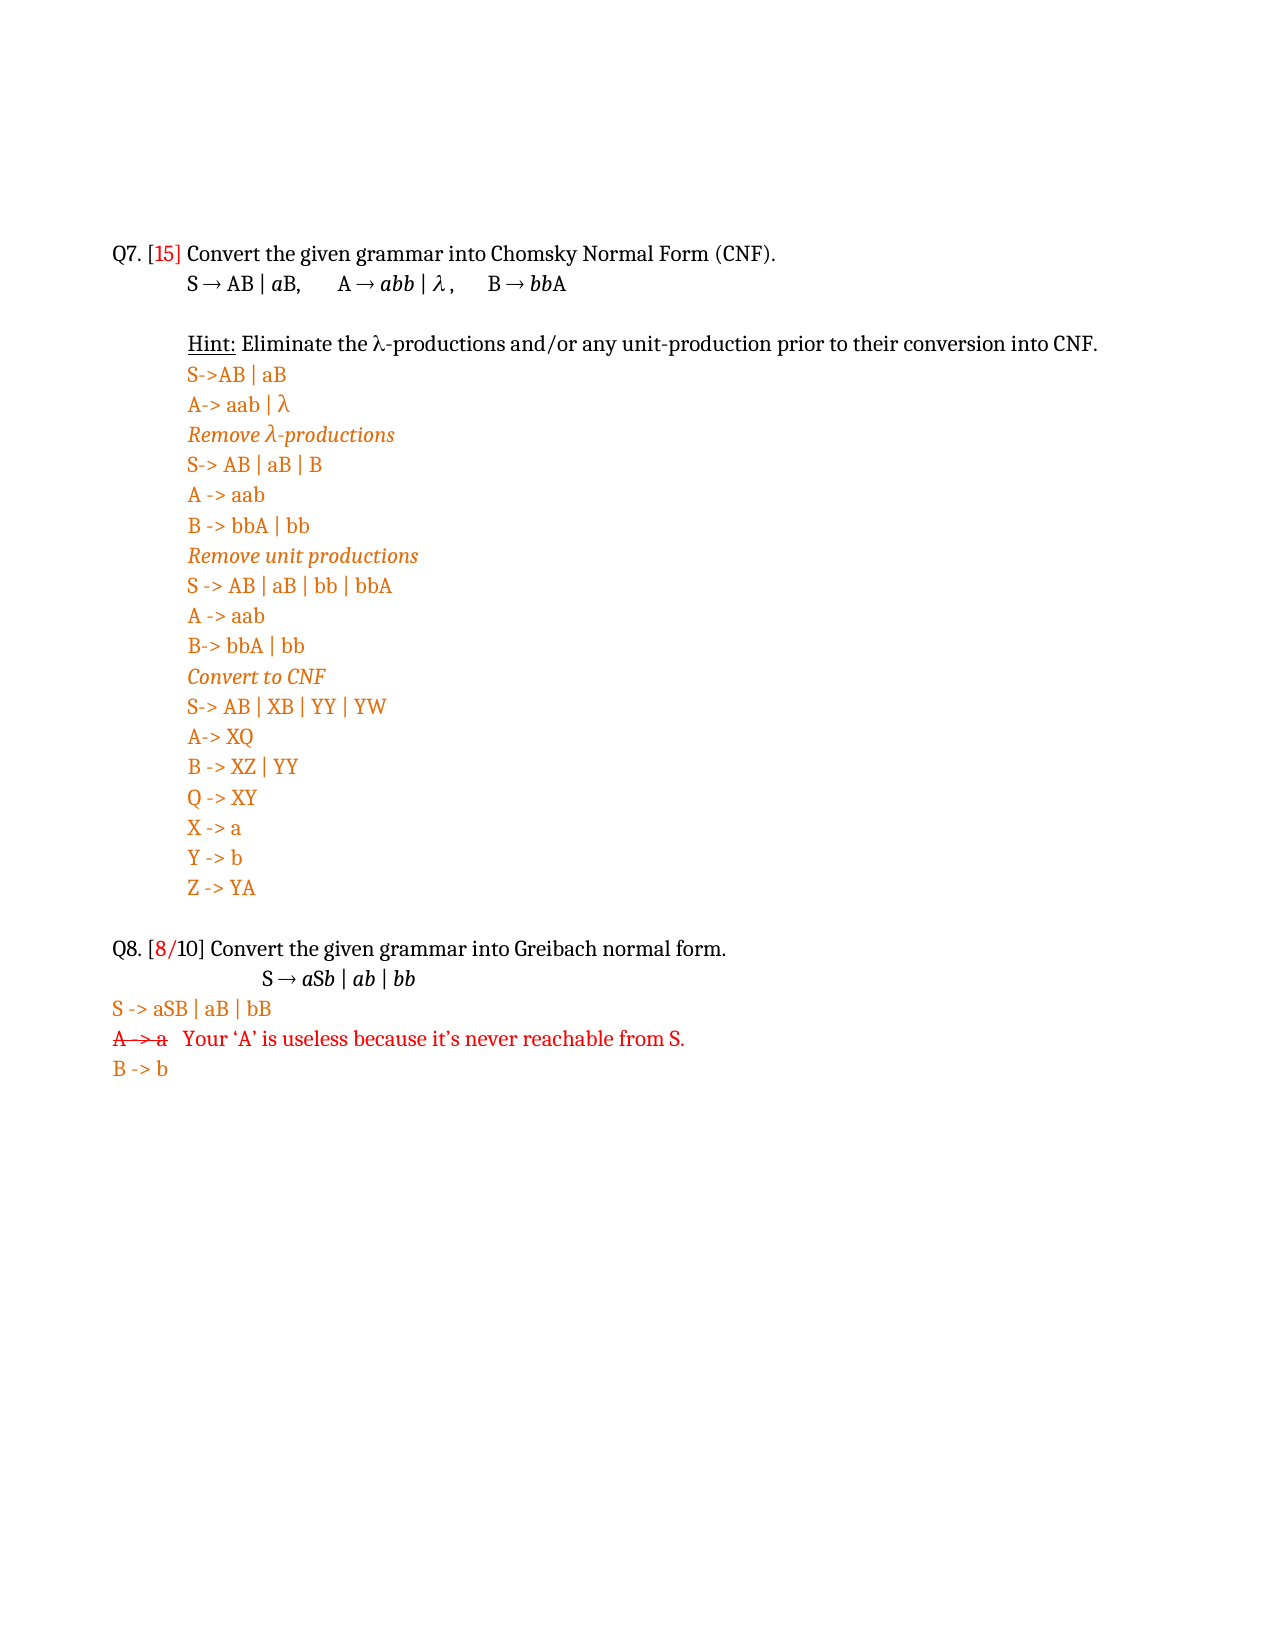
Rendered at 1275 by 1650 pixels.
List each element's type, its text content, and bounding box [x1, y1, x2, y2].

text Convert to CNF [112, 663, 1162, 690]
text B -> XZ | YY [112, 754, 1162, 781]
text Remove unit productions [112, 543, 1162, 569]
text B -> bbA | bb [112, 512, 1162, 539]
text S->AB | aB [112, 361, 1162, 388]
text S-> AB | XB | YY | YW [112, 694, 1162, 720]
text Remove λ-productions [112, 422, 1162, 448]
text S-> AB | aB | B [112, 452, 1162, 478]
text Z -> YA [112, 875, 1162, 901]
text Y -> b [112, 845, 1162, 871]
text Q8. [8/10] Convert the given grammar into Greibach normal form. [112, 935, 1162, 962]
text S AB | aB, A abb | , B bbA [112, 271, 1162, 297]
text A -> aab [112, 603, 1162, 629]
text Q7. [15] Convert the given grammar into Chomsky Normal Form (CNF). [112, 241, 1162, 267]
text S -> AB | aB | bb | bbA [112, 573, 1162, 599]
text A-> aab | λ [112, 392, 1162, 418]
text A -> a Your ‘A’ is useless because it’s never reachable from S. [112, 1026, 1162, 1052]
text B -> b [112, 1056, 1162, 1083]
text Q -> XY [112, 784, 1162, 811]
text A-> XQ [112, 724, 1162, 750]
text Hint: Eliminate the -productions and/or any unit-production prior to their conversion into CNF. [112, 331, 1162, 358]
text S -> aSB | aB | bB [112, 996, 1162, 1022]
text X -> a [112, 814, 1162, 841]
text S aSb | ab | bb [112, 966, 1162, 992]
text A -> aab [112, 482, 1162, 509]
text B-> bbA | bb [112, 633, 1162, 660]
